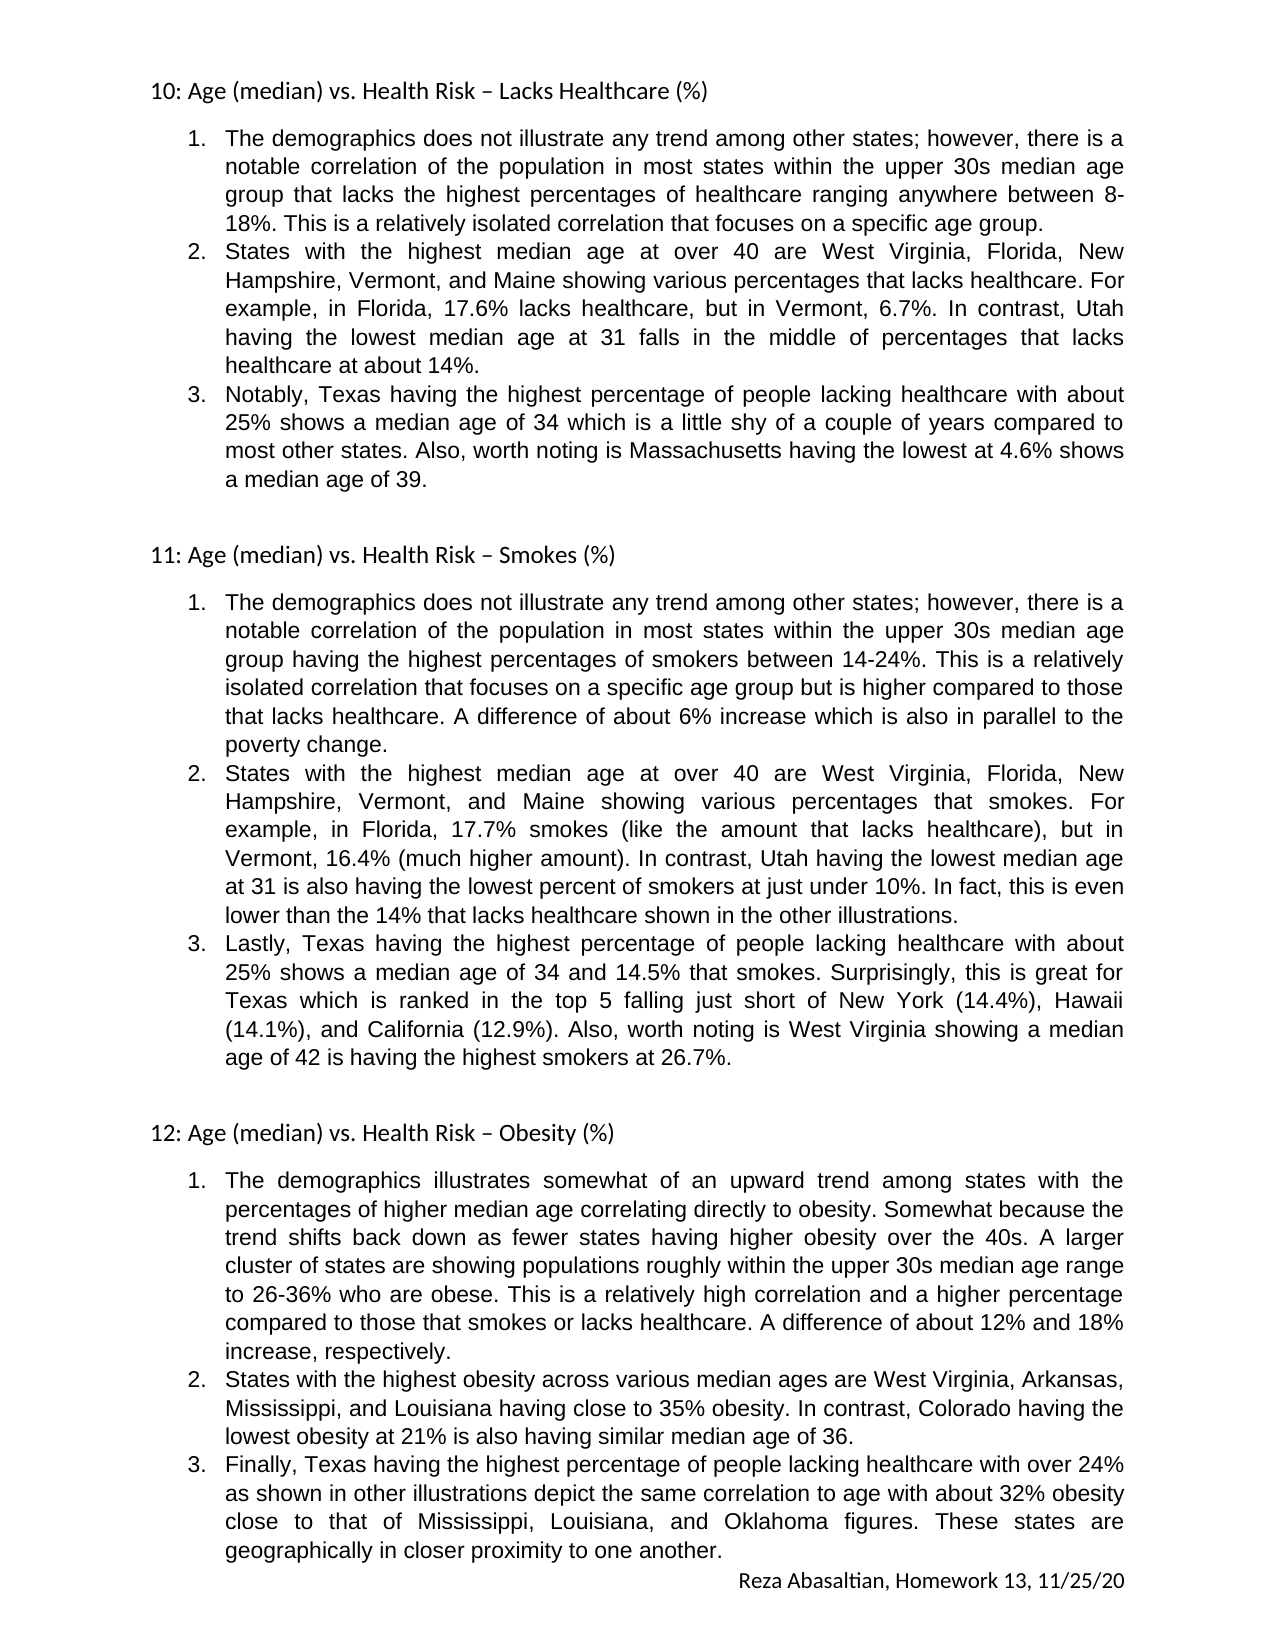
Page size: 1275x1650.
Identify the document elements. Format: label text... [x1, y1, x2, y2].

text 11: Age (median) vs. Health Risk – Smokes (%) [150, 539, 1125, 570]
text 12: Age (median) vs. Health Risk – Obesity (%) [150, 1117, 1125, 1148]
list Notably, Texas having the highest percentage of people lacking healthcare with about 25% shows a median age of 34 which is a little shy of a couple of years compared to most other states. Also, worth noting is Massachusetts having the lowest at 4.6% shows a median age of 39. [187, 381, 1125, 492]
text 10: Age (median) vs. Health Risk – Lacks Healthcare (%) [150, 75, 1125, 106]
list States with the highest median age at over 40 are West Virginia, Florida, New Hampshire, Vermont, and Maine showing various percentages that lacks healthcare. For example, in Florida, 17.6% lacks healthcare, but in Vermont, 6.7%. In contrast, Utah having the lowest median age at 31 falls in the middle of percentages that lacks healthcare at about 14%. [187, 238, 1125, 378]
list States with the highest median age at over 40 are West Virginia, Florida, New Hampshire, Vermont, and Maine showing various percentages that smokes. For example, in Florida, 17.7% smokes (like the amount that lacks healthcare), but in Vermont, 16.4% (much higher amount). In contrast, Utah having the lowest median age at 31 is also having the lowest percent of smokers at just under 10%. In fact, this is even lower than the 14% that lacks healthcare shown in the other illustrations. [187, 759, 1125, 928]
list Lastly, Texas having the highest percentage of people lacking healthcare with about 25% shows a median age of 34 and 14.5% that smokes. Surprisingly, this is great for Texas which is ranked in the top 5 falling just short of New York (14.4%), Hawaii (14.1%), and California (12.9%). Also, worth noting is West Virginia showing a median age of 42 is having the highest smokers at 26.7%. [187, 930, 1125, 1070]
list The demographics does not illustrate any trend among other states; however, there is a notable correlation of the population in most states within the upper 30s median age group that lacks the highest percentages of healthcare ranging anywhere between 8-18%. This is a relatively isolated correlation that focuses on a specific age group. [187, 124, 1125, 236]
list The demographics does not illustrate any trend among other states; however, there is a notable correlation of the population in most states within the upper 30s median age group having the highest percentages of smokers between 14-24%. This is a relatively isolated correlation that focuses on a specific age group but is higher compared to those that lacks healthcare. A difference of about 6% increase which is also in parallel to the poverty change. [187, 589, 1125, 757]
list Finally, Texas having the highest percentage of people lacking healthcare with over 24% as shown in other illustrations depict the same correlation to age with about 32% obesity close to that of Mississippi, Louisiana, and Oklahoma figures. These states are geographically in closer proximity to one another. [187, 1451, 1125, 1563]
list The demographics illustrates somewhat of an upward trend among states with the percentages of higher median age correlating directly to obesity. Somewhat because the trend shifts back down as fewer states having higher obesity over the 40s. A larger cluster of states are showing populations roughly within the upper 30s median age range to 26-36% who are obese. This is a relatively high correlation and a higher percentage compared to those that smokes or lacks healthcare. A difference of about 12% and 18% increase, respectively. [187, 1167, 1125, 1364]
list States with the highest obesity across various median ages are West Virginia, Arkansas, Mississippi, and Louisiana having close to 35% obesity. In contrast, Colorado having the lowest obesity at 21% is also having similar median age of 36. [187, 1366, 1125, 1449]
